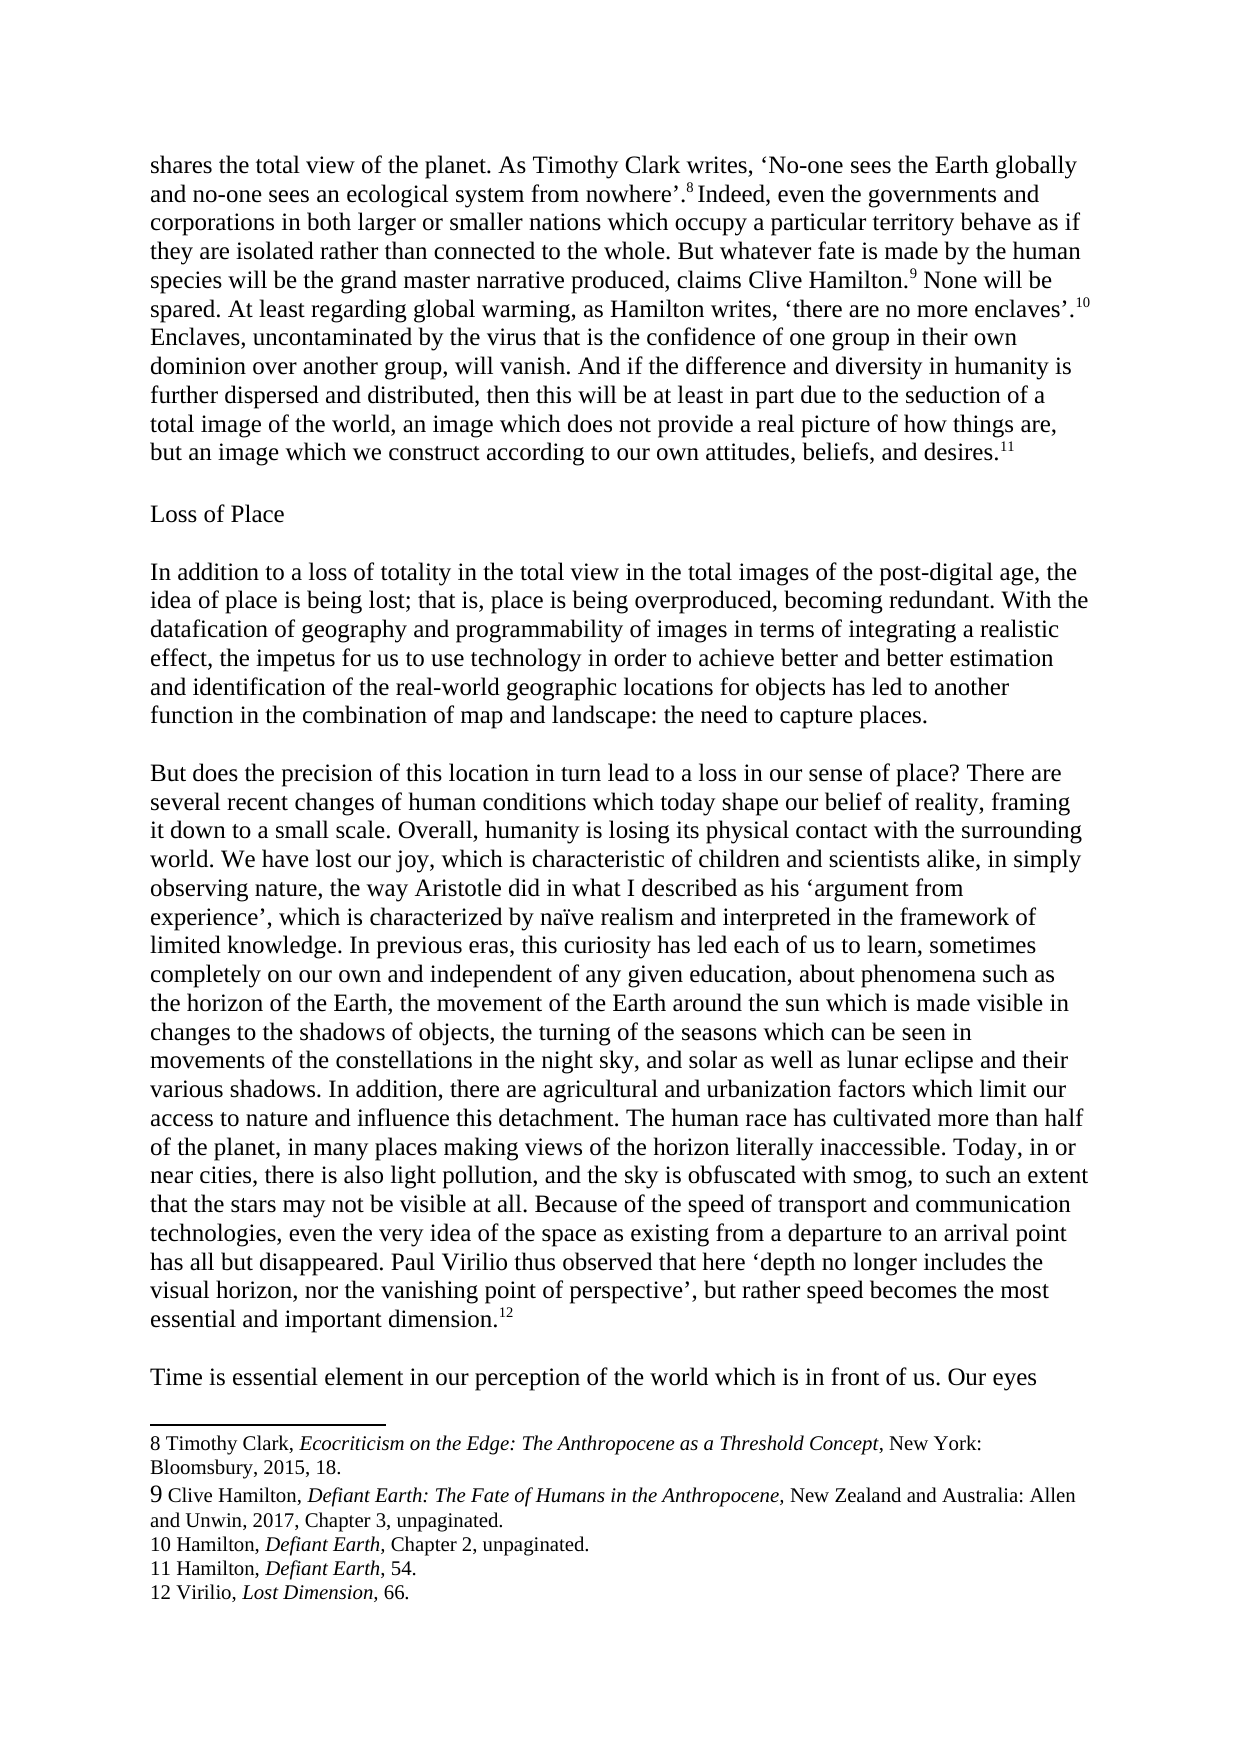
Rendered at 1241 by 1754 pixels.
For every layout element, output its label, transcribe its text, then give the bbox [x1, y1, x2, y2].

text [150, 1362, 1090, 1390]
text But does the precision of this location in turn lead to a loss in our sense of place? There are several recent changes of human conditions which today shape our belief of reality, framing it down to a small scale. Overall, humanity is losing its physical contact with the surrounding world. We have lost our joy, which is characteristic of children and scientists alike, in simply observing nature, the way Aristotle did in what I described as his ‘argument from experience’, which is characterized by naïve realism and interpreted in the framework of limited knowledge. In previous eras, this curiosity has led each of us to learn, sometimes completely on our own and independent of any given education, about phenomena such as the horizon of the Earth, the movement of the Earth around the sun which is made visible in changes to the shadows of objects, the turning of the seasons which can be seen in movements of the constellations in the night sky, and solar as well as lunar eclipse and their various shadows. In addition, there are agricultural and urbanization factors which limit our access to nature and influence this detachment. The human race has cultivated more than half of the planet, in many places making views of the horizon literally inaccessible. Today, in or near cities, there is also light pollution, and the sky is obfuscated with smog, to such an extent that the stars may not be visible at all. Because of the speed of transport and communication technologies, even the very idea of the space as existing from a departure to an arrival point has all but disappeared. Paul Virilio thus observed that here ‘depth no longer includes the visual horizon, nor the vanishing point of perspective’, but rather speed becomes the most essential and important dimension. [150, 758, 1090, 1333]
text In addition to a loss of totality in the total view in the total images of the post-digital age, the idea of place is being lost; that is, place is being overproduced, becoming redundant. With the datafication of geography and programmability of images in terms of integrating a realistic effect, the impetus for us to use technology in order to achieve better and better estimation and identification of the real-world geographic locations for objects has led to another function in the combination of map and landscape: the need to capture places. [150, 557, 1090, 729]
text In the real world, such processes of fragmentation also are progressing. For example, more and more countries are withdrawing from international organizations, such as with the USA and Israel leaving the United Nations Educational, Scientific and Cultural Organization (UNESCO) in December 2018, and the UK leaving the EU in January 2020. Yet, at the same time we have never lived in time having more total consequences. While the whole Earth and people all over the world are impacted by climate change and the climate crisis, not everyone shares the total view of the planet. As Timothy Clark writes, ‘No-one sees the Earth globally and no-one sees an ecological system from nowhere’. Indeed, even the governments and corporations in both larger or smaller nations which occupy a particular territory behave as if they are isolated rather than connected to the whole. But whatever fate is made by the human species will be the grand master narrative produced, claims Clive Hamilton. None will be spared. At least regarding global warming, as Hamilton writes, ‘there are no more enclaves’. Enclaves, uncontaminated by the virus that is the confidence of one group in their own dominion over another group, will vanish. And if the difference and diversity in humanity is further dispersed and distributed, then this will be at least in part due to the seduction of a total image of the world, an image which does not provide a real picture of how things are, but an image which we construct according to our own attitudes, beliefs, and desires. [150, 150, 1090, 466]
subtitle Loss of Place [150, 499, 1090, 528]
